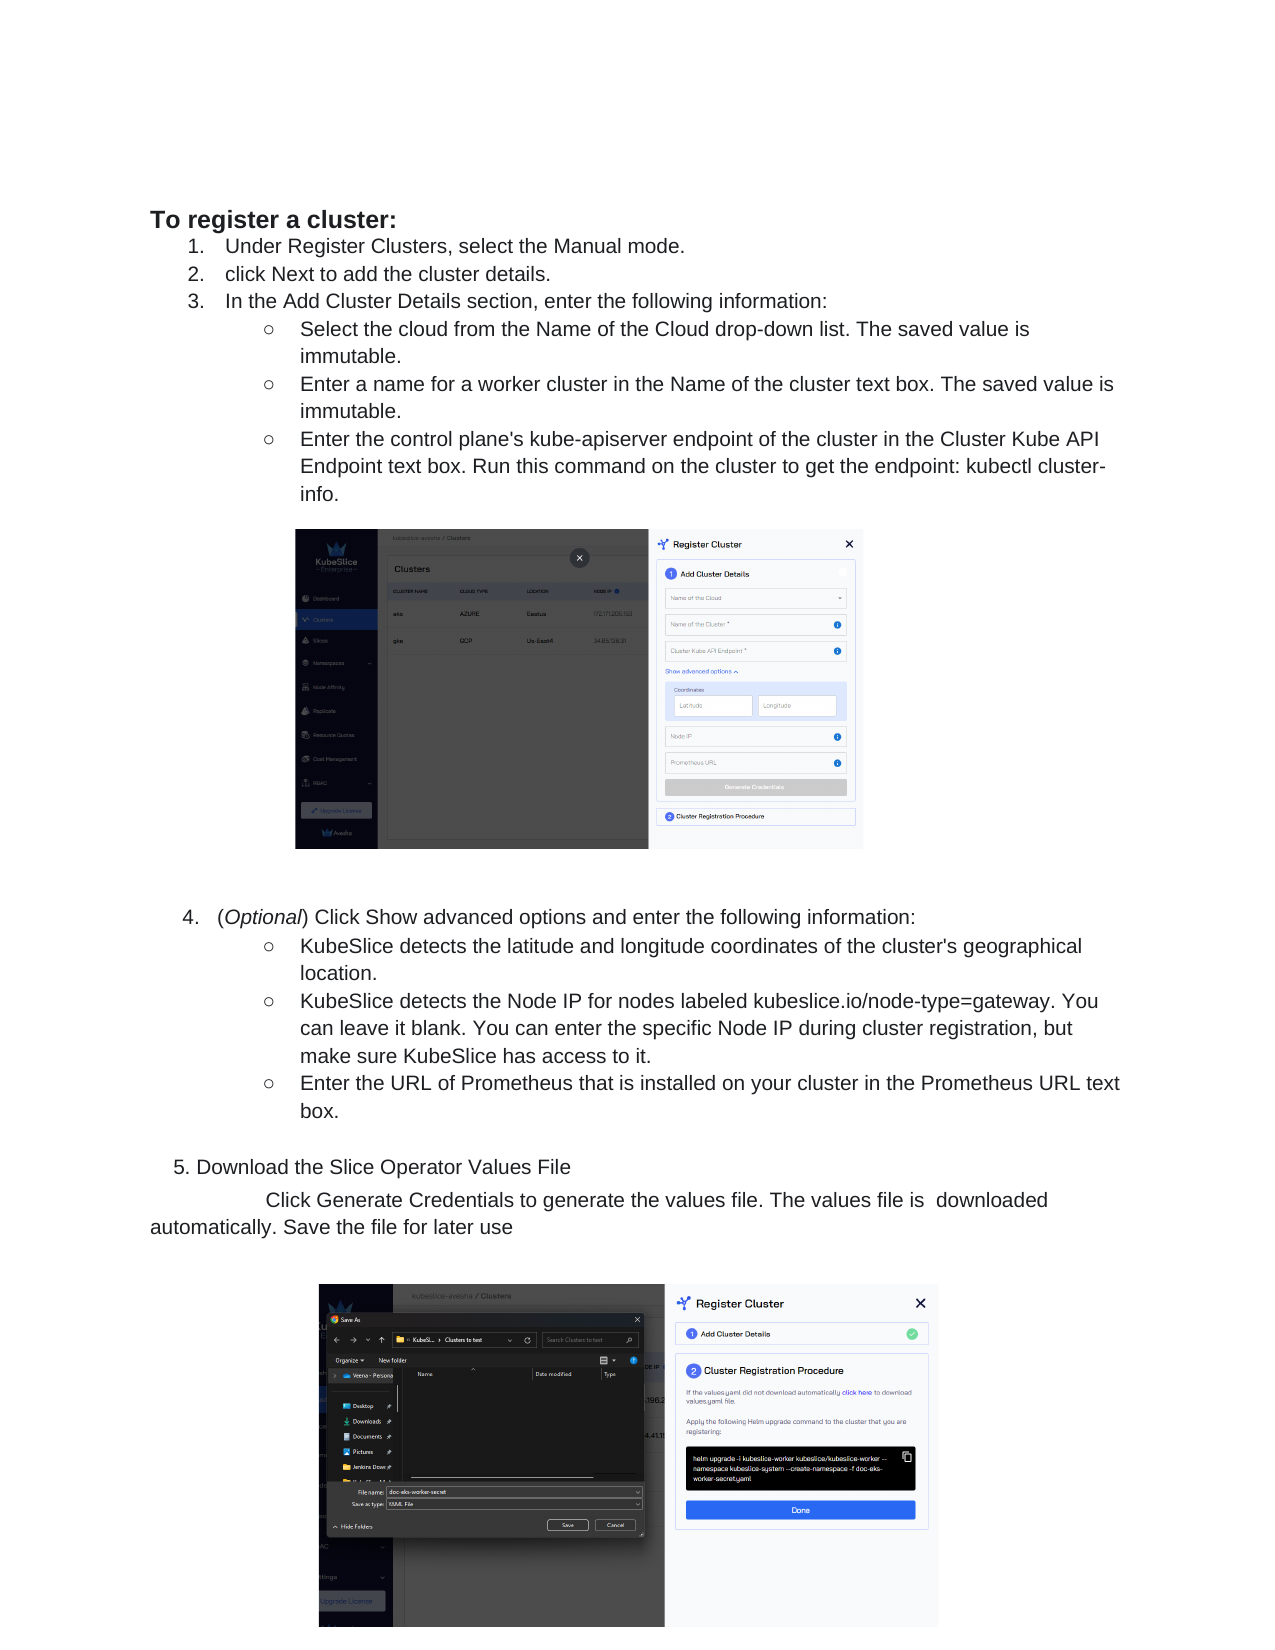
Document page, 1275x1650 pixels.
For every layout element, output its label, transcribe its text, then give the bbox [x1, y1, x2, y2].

list Enter the URL of Prometheus that is installed on your cluster in the Prometheus URL text box. [262, 1071, 1125, 1122]
list KubeSlice detects the Node IP for nodes labeled kubeslice.io/node-type=gateway. You can leave it blank. You can enter the specific Node IP during cluster registration, but make sure KubeSlice has access to it. [262, 988, 1125, 1067]
picture [318, 1284, 939, 1627]
text 4. (Optional) Click Show advanced options and enter the following information: [150, 905, 1125, 929]
list Select the cloud from the Name of the Cloud drop-down list. The saved value is immutable. [262, 316, 1125, 368]
text Click Generate Credentials to generate the values file. The values file is downloaded automatically. Save the file for later use [150, 1187, 1125, 1239]
list Enter the control plane's kube-apiserver endpoint of the cluster in the Cluster Kube API Endpoint text box. Run this command on the cluster to get the endpoint: kubectl cluster-info. [262, 426, 1125, 505]
text To register a cluster: [150, 205, 1125, 234]
list Enter a name for a worker cluster in the Name of the cluster text box. The saved value is immutable. [262, 371, 1125, 423]
list click Next to add the cluster details. [187, 261, 1125, 285]
picture [295, 529, 864, 849]
list Under Register Clusters, select the Manual mode. [187, 234, 1125, 258]
subtitle 5. Download the Slice Operator Values File [150, 1155, 1125, 1179]
list KubeSlice detects the latitude and longitude coordinates of the cluster's geographical location. [262, 933, 1125, 985]
list In the Add Cluster Details section, enter the following information: [187, 289, 1125, 313]
